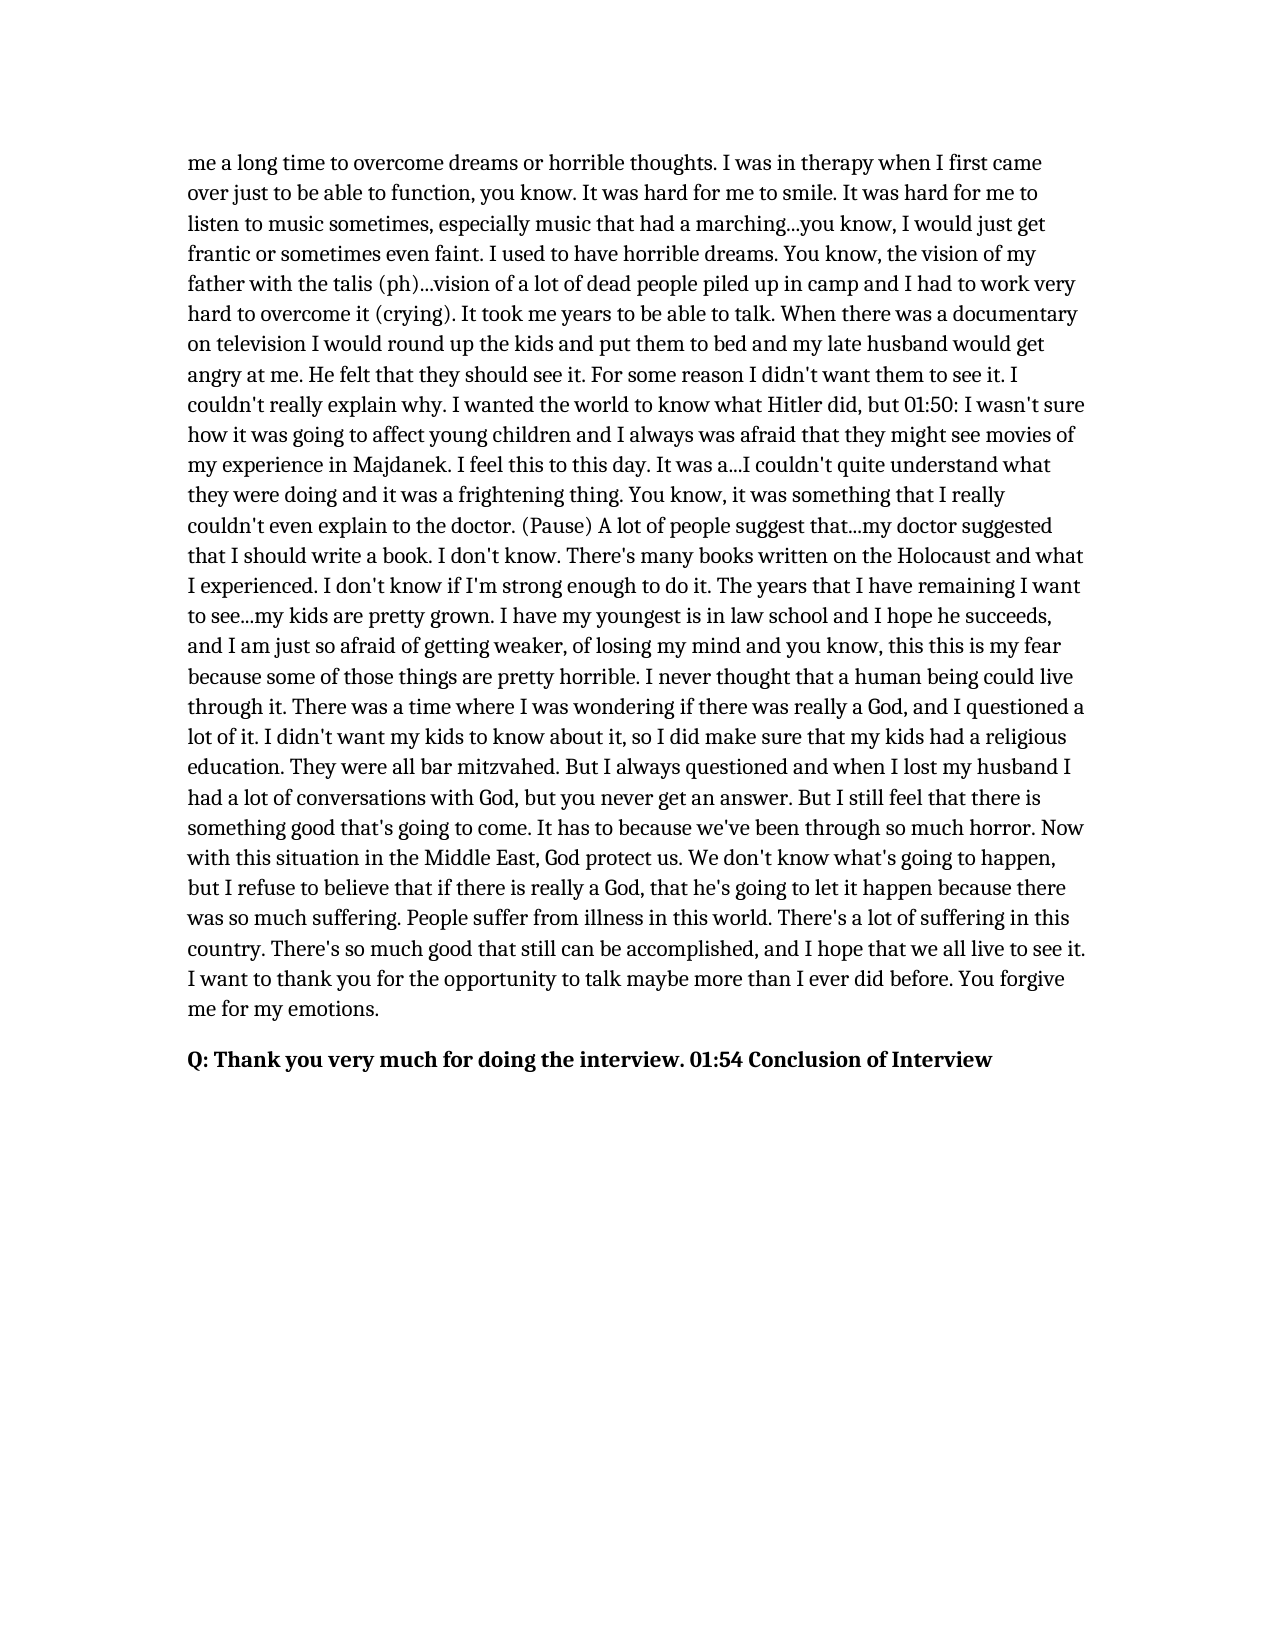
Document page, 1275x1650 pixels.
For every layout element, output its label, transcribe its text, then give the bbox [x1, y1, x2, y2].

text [187, 150, 1087, 1022]
text Q: Thank you very much for doing the interview. 01:54 Conclusion of Interview [187, 1047, 1087, 1073]
